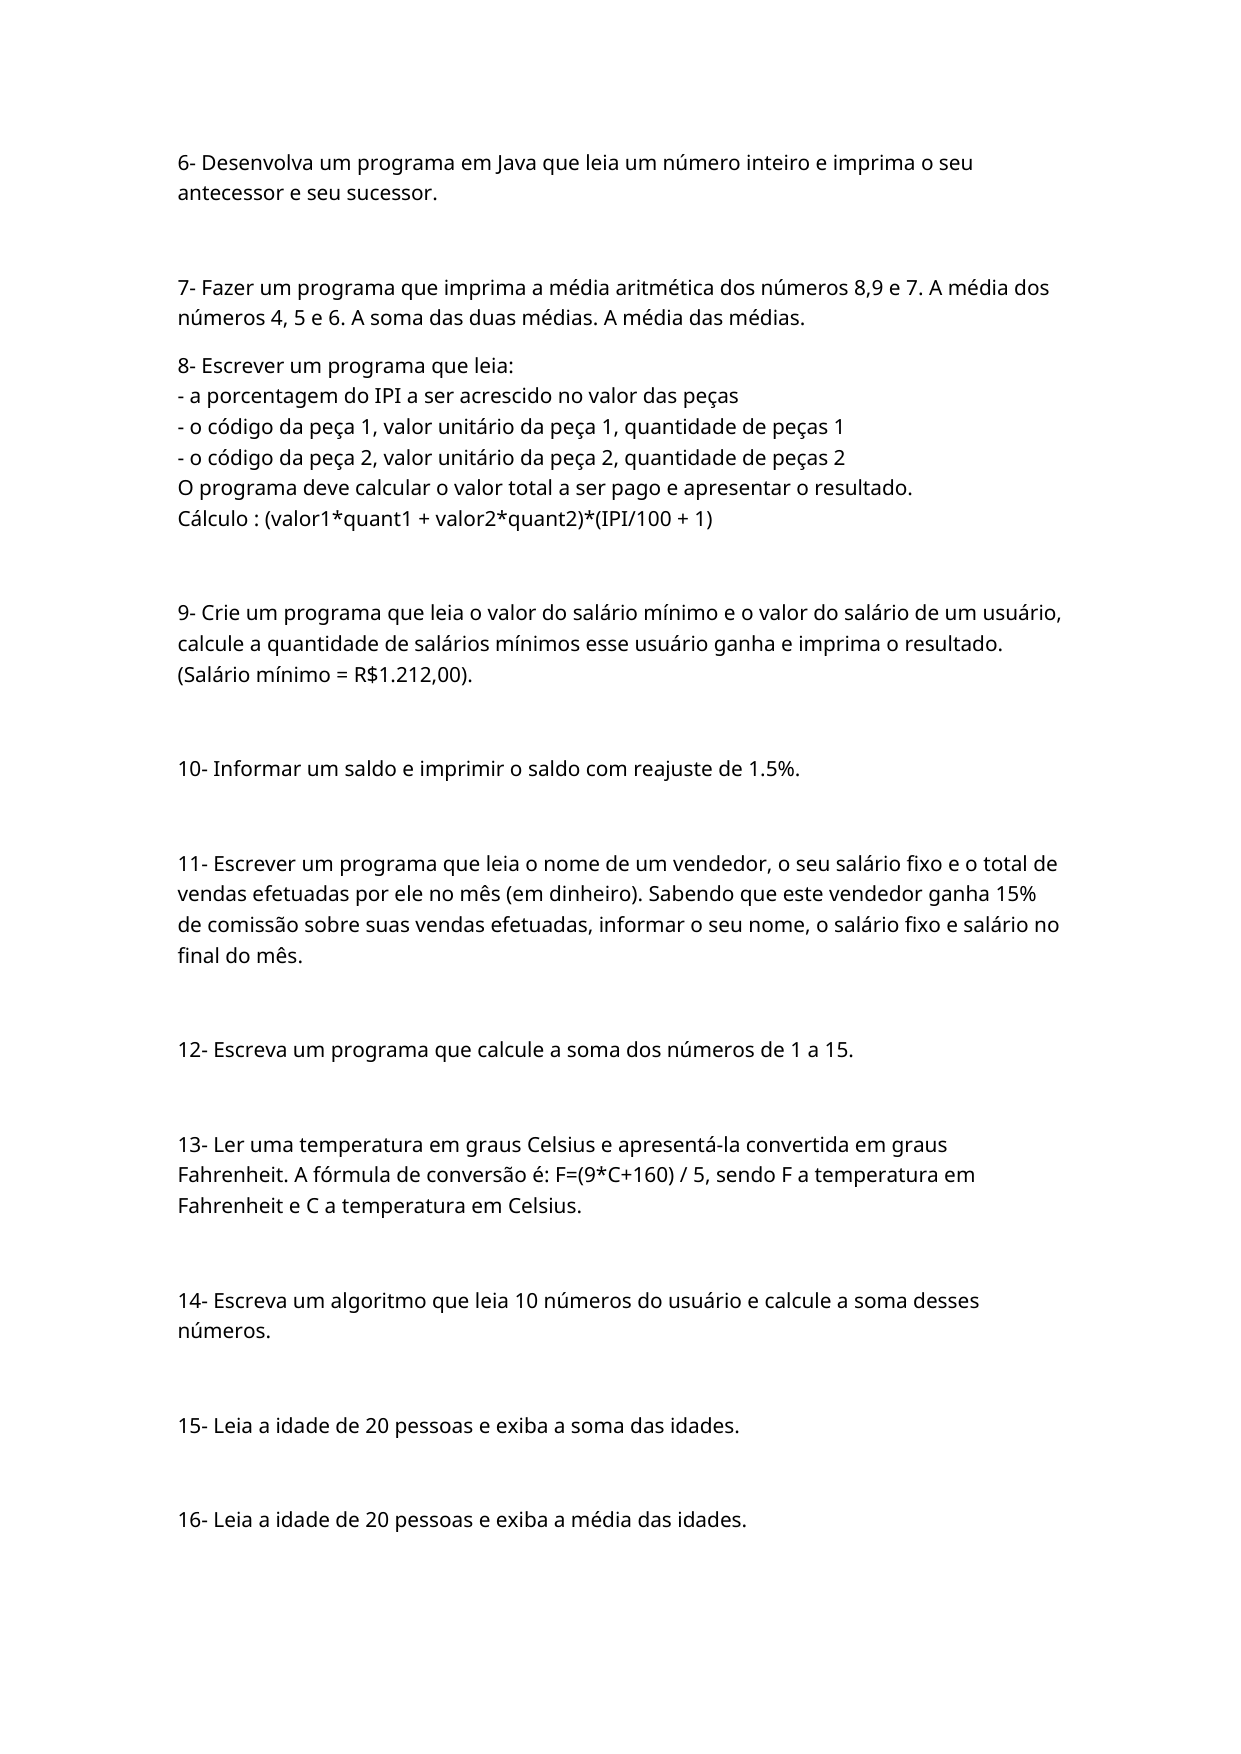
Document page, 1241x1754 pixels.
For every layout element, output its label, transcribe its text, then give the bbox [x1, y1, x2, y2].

text 14- Escreva um algoritmo que leia 10 números do usuário e calcule a soma desses números. [177, 1286, 1063, 1345]
text 7- Fazer um programa que imprima a média aritmética dos números 8,9 e 7. A média dos números 4, 5 e 6. A soma das duas médias. A média das médias. [177, 273, 1063, 332]
text 10- Informar um saldo e imprimir o saldo com reajuste de 1.5%. [177, 754, 1063, 783]
text 13- Ler uma temperatura em graus Celsius e apresentá-la convertida em graus Fahrenheit. A fórmula de conversão é: F=(9*C+160) / 5, sendo F a temperatura em Fahrenheit e C a temperatura em Celsius. [177, 1130, 1063, 1219]
text 12- Escreva um programa que calcule a soma dos números de 1 a 15. [429, 1035, 1063, 1064]
text 8- Escrever um programa que leia: - a porcentagem do IPI a ser acrescido no valor das peças - o código da peça 1, valor unitário da peça 1, quantidade de peças 1 - o código da peça 2, valor unitário da peça 2, quantidade de peças 2 O programa deve calcular o valor total a ser pago e apresentar o resultado. Cálculo : (valor1*quant1 + valor2*quant2)*(IPI/100 + 1) [177, 351, 1063, 532]
text 6- Desenvolva um programa em Java que leia um número inteiro e imprima o seu antecessor e seu sucessor. [177, 148, 1063, 207]
text 12- Escreva um programa que calcule a soma dos números de 1 a 15. [177, 1035, 331, 1064]
text 11- Escrever um programa que leia o nome de um vendedor, o seu salário fixo e o total de vendas efetuadas por ele no mês (em dinheiro). Sabendo que este vendedor ganha 15% de comissão sobre suas vendas efetuadas, informar o seu nome, o salário fixo e salário no final do mês. [177, 849, 1063, 969]
text 9- Crie um programa que leia o valor do salário mínimo e o valor do salário de um usuário, calcule a quantidade de salários mínimos esse usuário ganha e imprima o resultado. (Salário mínimo = R$1.212,00). [177, 598, 1063, 688]
text 15- Leia a idade de 20 pessoas e exiba a soma das idades. [177, 1411, 1063, 1439]
text 16- Leia a idade de 20 pessoas e exiba a média das idades. [177, 1506, 1063, 1534]
